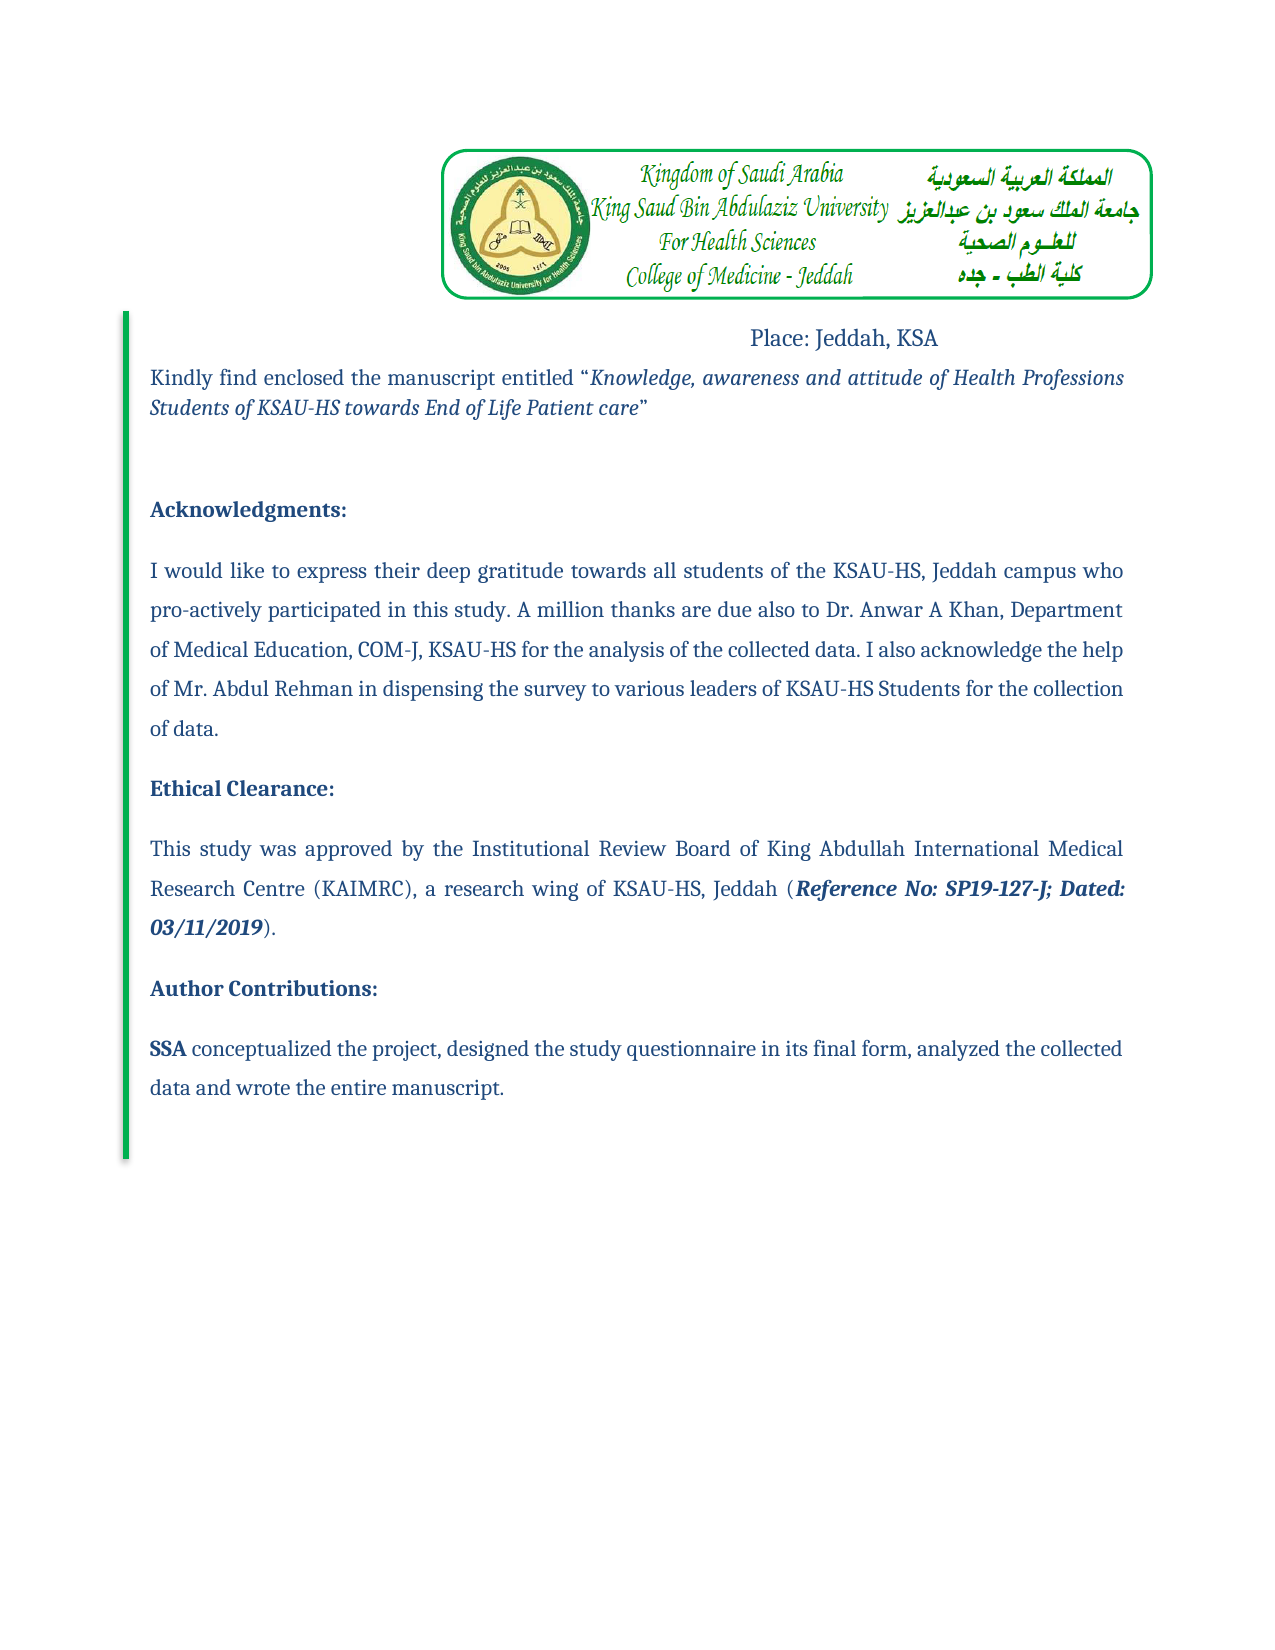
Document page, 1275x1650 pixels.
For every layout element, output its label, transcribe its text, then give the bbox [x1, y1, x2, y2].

text Place: Jeddah, KSA [150, 324, 1125, 352]
text This study was approved by the Institutional Review Board of King Abdullah International Medical Research Centre (KAIMRC), a research wing of KSAU-HS, Jeddah (Reference No: SP19-127-J; Dated: 03/11/2019). [150, 836, 1125, 941]
text Kindly find enclosed the manuscript entitled “Knowledge, awareness and attitude of Health Professions Students of KSAU-HS towards End of Life Patient care” [150, 365, 1125, 422]
text Ethical Clearance: [150, 776, 1125, 802]
text I would like to express their deep gratitude towards all students of the KSAU-HS, Jeddah campus who pro-actively participated in this study. A million thanks are due also to Dr. Anwar A Khan, Department of Medical Education, COM-J, KSAU-HS for the analysis of the collected data. I also acknowledge the help of Mr. Abdul Rehman in dispensing the survey to various leaders of KSAU-HS Students for the collection of data. [150, 558, 1125, 742]
text Author Contributions: [150, 975, 1125, 1002]
picture [590, 156, 1144, 293]
text Acknowledgments: [150, 497, 1125, 524]
text SSA conceptualized the project, designed the study questionnaire in its final form, analyzed the collected data and wrote the entire manuscript. [150, 1036, 1125, 1102]
